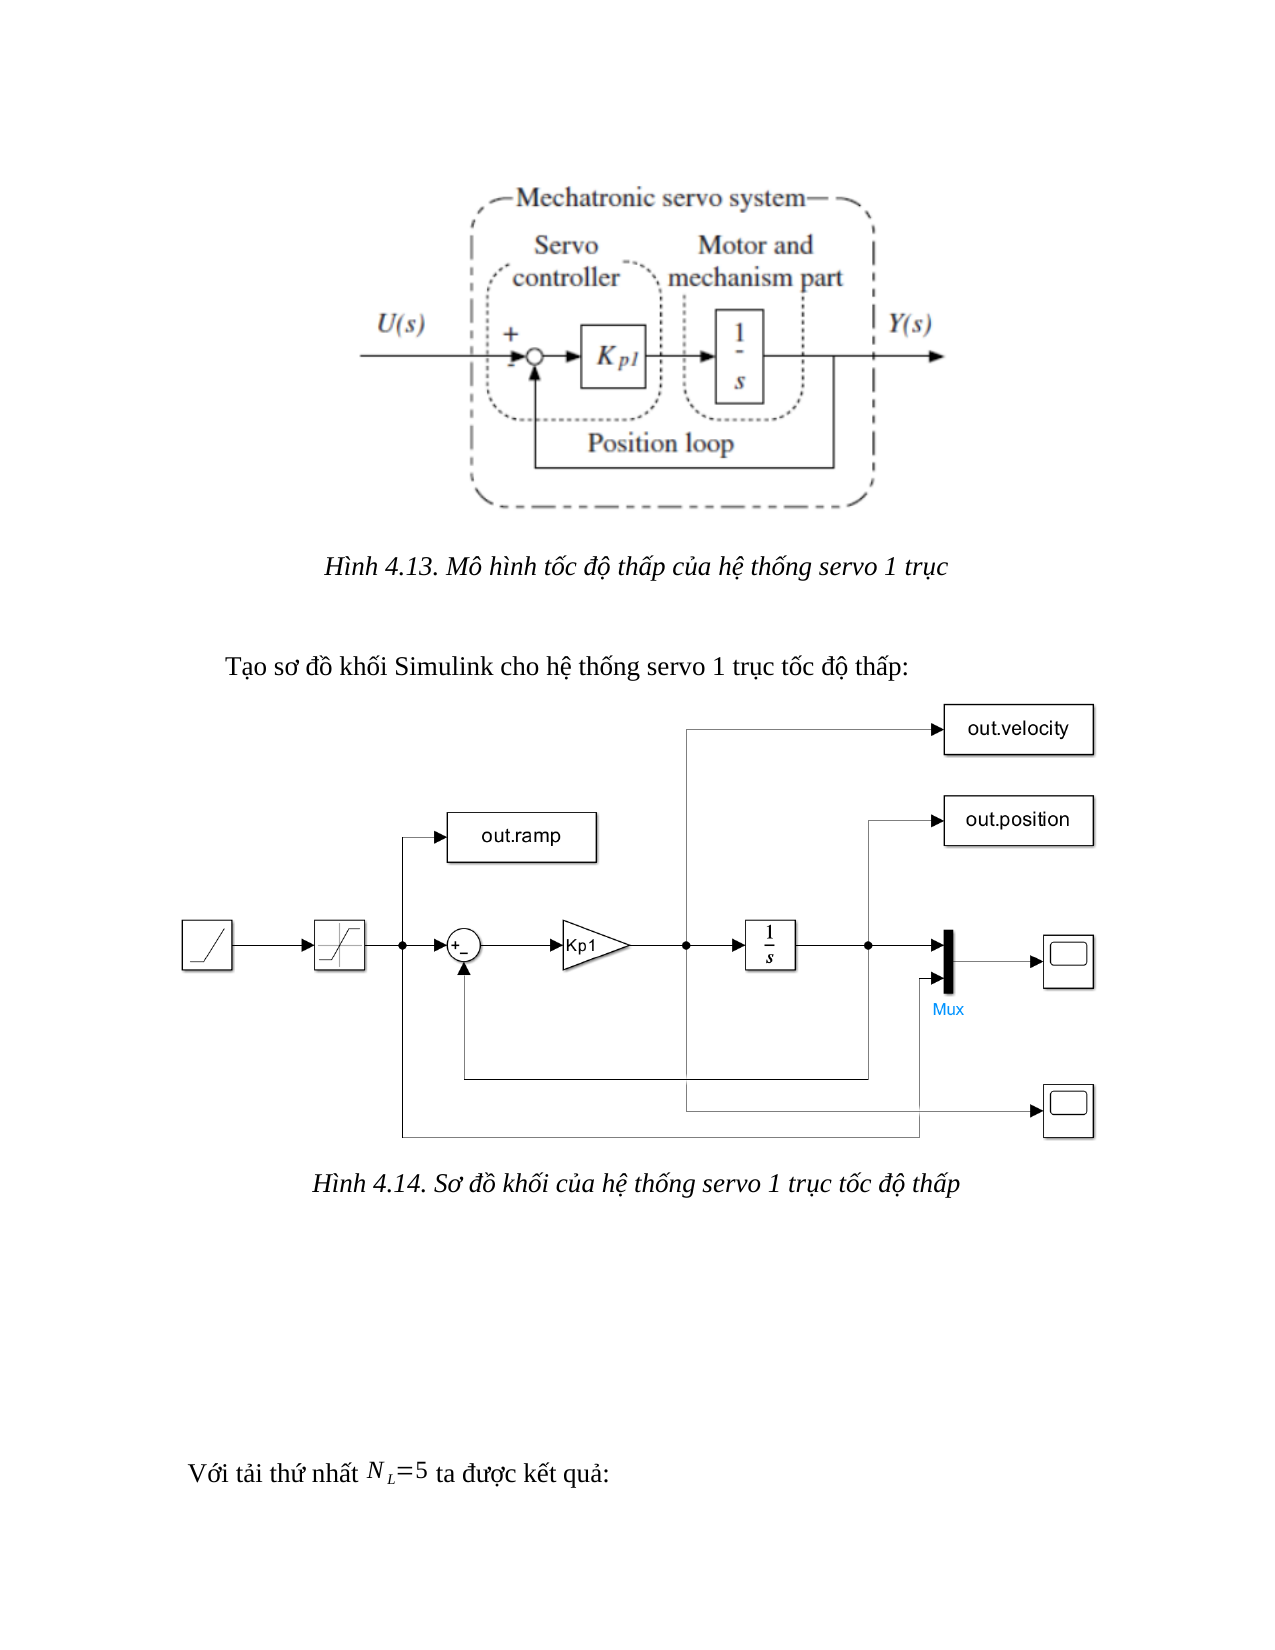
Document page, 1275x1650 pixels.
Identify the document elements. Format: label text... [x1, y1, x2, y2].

text Tạo sơ đồ khối Simulink cho hệ thống servo 1 trục tốc độ thấp: [150, 650, 1125, 681]
text Hình 4.13. Mô hình tốc độ thấp của hệ thống servo 1 trục [150, 550, 1125, 581]
text Với tải thứ nhất ta được kết quả: [187, 1457, 1125, 1488]
text Hình 4.14. Sơ đồ khối của hệ thống servo 1 trục tốc độ thấp [150, 1167, 1125, 1199]
picture [150, 700, 1125, 1149]
picture [305, 150, 1008, 534]
